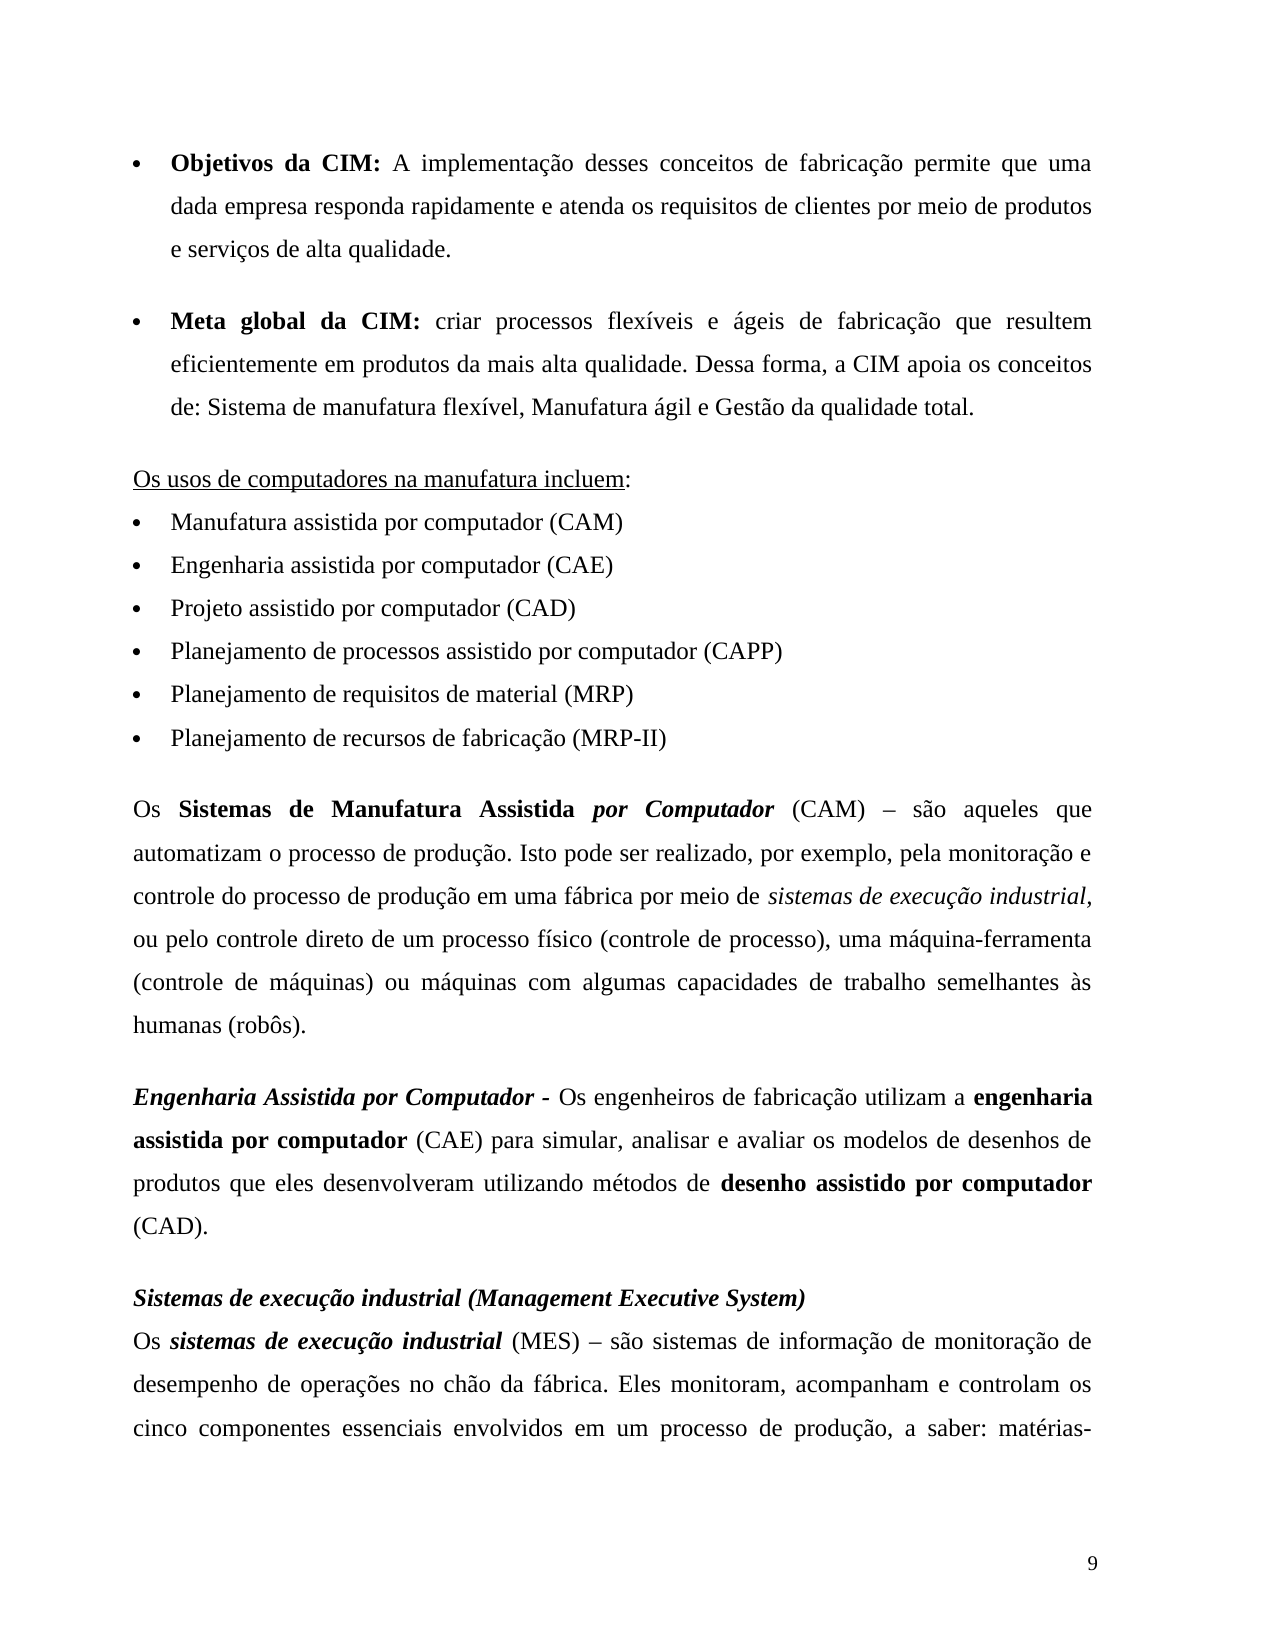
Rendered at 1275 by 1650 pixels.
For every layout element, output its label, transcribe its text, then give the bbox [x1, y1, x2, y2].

list Projeto assistido por computador (CAD) [133, 593, 1093, 622]
text Sistemas de execução industrial (Management Executive System) [133, 1283, 1093, 1312]
list Planejamento de processos assistido por computador (CAPP) [133, 636, 1093, 665]
list Manufatura assistida por computador (CAM) [133, 507, 1093, 536]
text Engenharia Assistida por Computador - Os engenheiros de fabricação utilizam a engenharia assistida por computador (CAE) para simular, analisar e avaliar os modelos de desenhos de produtos que eles desenvolveram utilizando métodos de desenho assistido por computador (CAD). [133, 1082, 1093, 1240]
list Meta global da CIM: criar processos flexíveis e ágeis de fabricação que resultem eficientemente em produtos da mais alta qualidade. Dessa forma, a CIM apoia os conceitos de: Sistema de manufatura flexível, Manufatura ágil e Gestão da qualidade total. [133, 306, 1093, 421]
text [133, 1326, 1093, 1441]
list Objetivos da CIM: A implementação desses conceitos de fabricação permite que uma dada empresa responda rapidamente e atenda os requisitos de clientes por meio de produtos e serviços de alta qualidade. [133, 148, 1093, 263]
list Planejamento de recursos de fabricação (MRP-II) [133, 723, 1093, 751]
list Engenharia assistida por computador (CAE) [133, 550, 1093, 579]
list Planejamento de requisitos de material (MRP) [133, 679, 1093, 708]
text Os Sistemas de Manufatura Assistida por Computador (CAM) – são aqueles que automatizam o processo de produção. Isto pode ser realizado, por exemplo, pela monitoração e controle do processo de produção em uma fábrica por meio de sistemas de execução industrial, ou pelo controle direto de um processo físico (controle de processo), uma máquina-ferramenta (controle de máquinas) ou máquinas com algumas capacidades de trabalho semelhantes às humanas (robôs). [133, 794, 1093, 1039]
text Os usos de computadores na manufatura incluem: [133, 464, 1093, 493]
